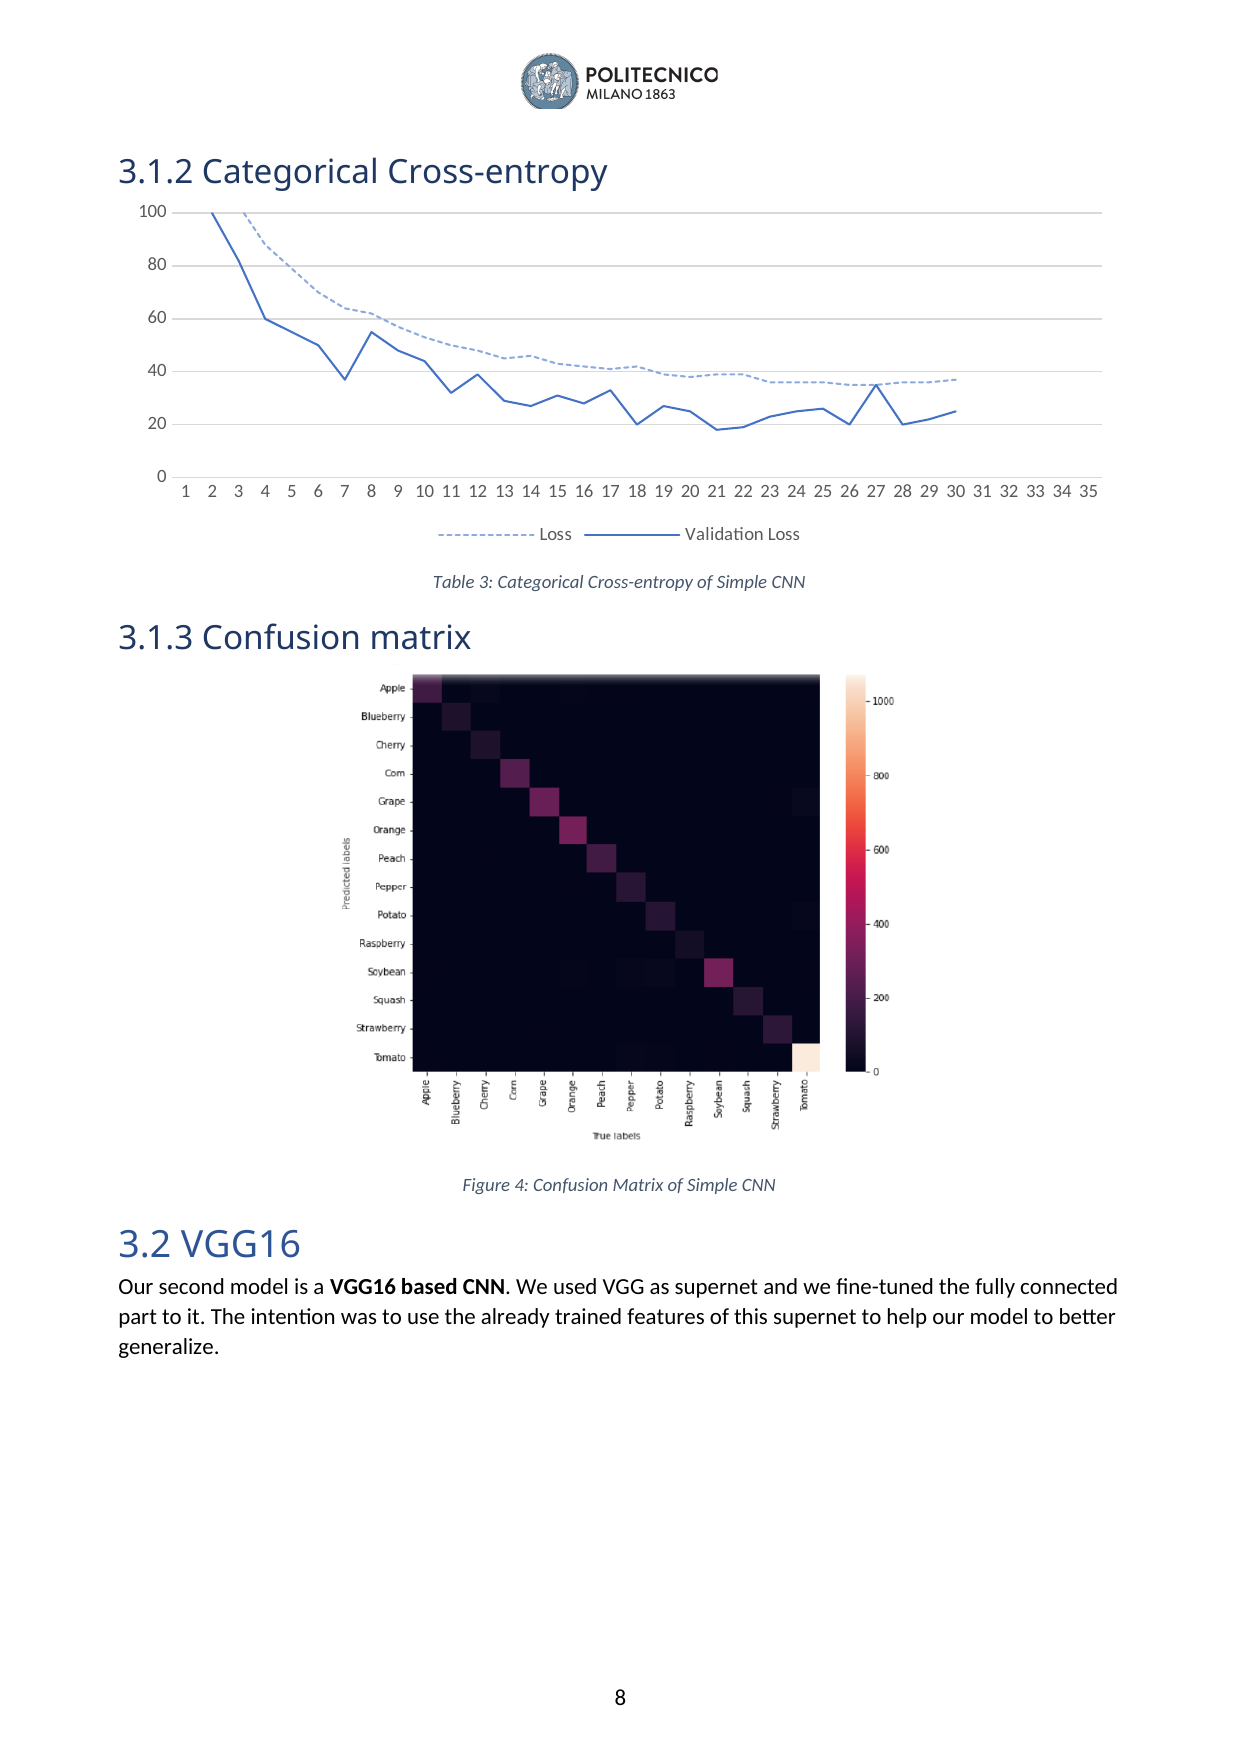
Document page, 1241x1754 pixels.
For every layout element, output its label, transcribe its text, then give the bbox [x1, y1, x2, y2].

picture [520, 52, 718, 109]
subtitle 3.1.2 Categorical Cross-entropy [118, 148, 1122, 193]
text Table 3: Categorical Cross-entropy of Simple CNN [118, 570, 1122, 593]
text Our second model is a VGG16 based CNN. We used VGG as supernet and we fine-tuned the fully connected part to it. The intention was to use the already trained features of this supernet to help our model to better generalize. [118, 1272, 1122, 1360]
picture [350, 682, 890, 1136]
text Figure 4: Confusion Matrix of Simple CNN [118, 1173, 1122, 1196]
subtitle 3.1.3 Confusion matrix [118, 613, 1122, 659]
subtitle 3.2 VGG16 [118, 1217, 1122, 1268]
